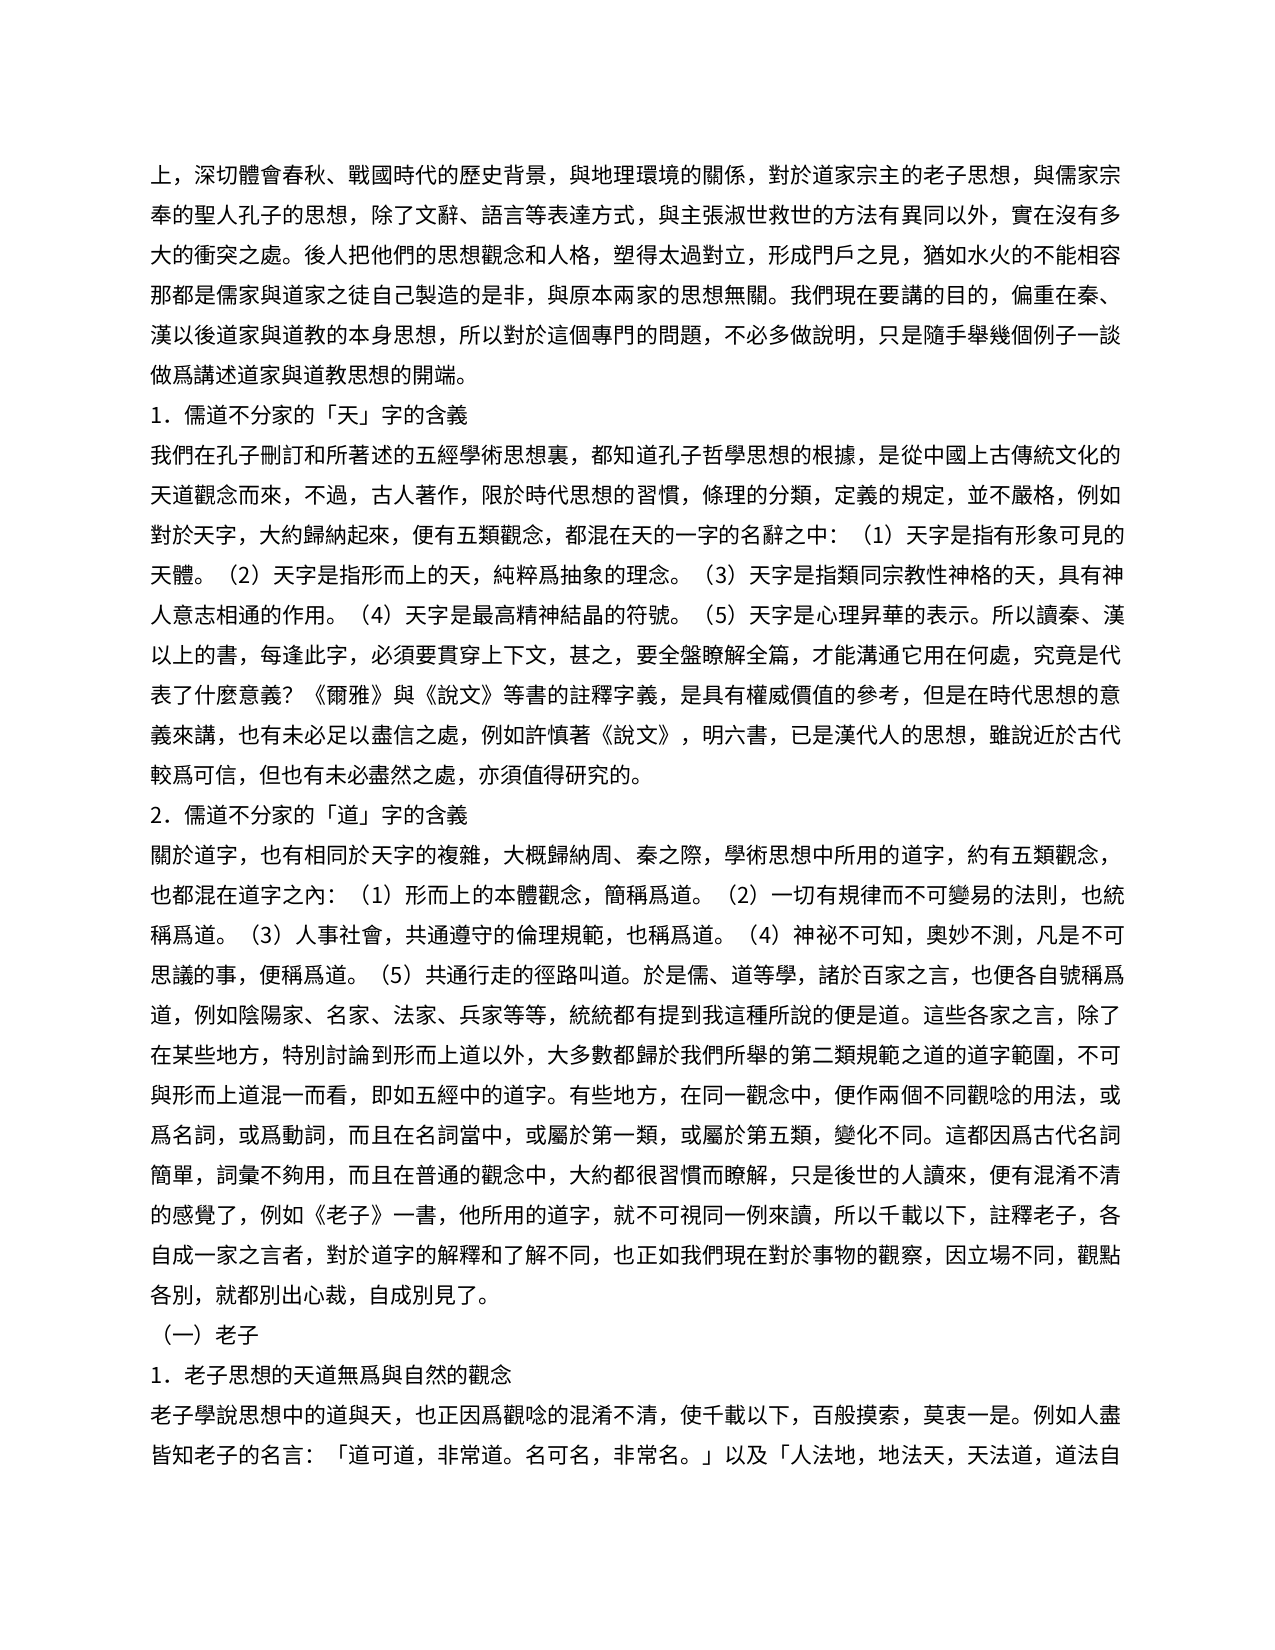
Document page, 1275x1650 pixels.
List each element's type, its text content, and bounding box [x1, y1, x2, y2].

text 2．儒道不分家的「道」字的含義 [150, 790, 1125, 830]
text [150, 1390, 1125, 1470]
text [150, 150, 1125, 390]
text 我們在孔子刪訂和所著述的五經學術思想裏，都知道孔子哲學思想的根據，是從中國上古傳統文化的天道觀念而來，不過，古人著作，限於時代思想的習慣，條理的分類，定義的規定，並不嚴格，例如對於天字，大約歸納起來，便有五類觀念，都混在天的一字的名辭之中：（1）天字是指有形象可見的天體。（2）天字是指形而上的天，純粹爲抽象的理念。（3）天字是指類同宗教性神格的天，具有神人意志相通的作用。（4）天字是最高精神結晶的符號。（5）天字是心理昇華的表示。所以讀秦、漢以上的書，每逢此字，必須要貫穿上下文，甚之，要全盤瞭解全篇，才能溝通它用在何處，究竟是代表了什麼意義？《爾雅》與《說文》等書的註釋字義，是具有權威價值的參考，但是在時代思想的意義來講，也有未必足以盡信之處，例如許慎著《說文》，明六書，已是漢代人的思想，雖說近於古代，較爲可信，但也有未必盡然之處，亦須值得研究的。 [150, 430, 1125, 790]
text 1．儒道不分家的「天」字的含義 [150, 390, 1125, 430]
text 1．老子思想的天道無爲與自然的觀念 [150, 1350, 1125, 1390]
text （一）老子 [150, 1310, 1125, 1350]
text 關於道字，也有相同於天字的複雜，大概歸納周、秦之際，學術思想中所用的道字，約有五類觀念，也都混在道字之內：（1）形而上的本體觀念，簡稱爲道。（2）一切有規律而不可變易的法則，也統稱爲道。（3）人事社會，共通遵守的倫理規範，也稱爲道。（4）神祕不可知，奧妙不測，凡是不可思議的事，便稱爲道。（5）共通行走的徑路叫道。於是儒、道等學，諸於百家之言，也便各自號稱爲道，例如陰陽家、名家、法家、兵家等等，統統都有提到我這種所說的便是道。這些各家之言，除了在某些地方，特別討論到形而上道以外，大多數都歸於我們所舉的第二類規範之道的道字範圍，不可與形而上道混一而看，即如五經中的道字。有些地方，在同一觀念中，便作兩個不同觀唸的用法，或爲名詞，或爲動詞，而且在名詞當中，或屬於第一類，或屬於第五類，變化不同。這都因爲古代名詞簡單，詞彙不夠用，而且在普通的觀念中，大約都很習慣而瞭解，只是後世的人讀來，便有混淆不清的感覺了，例如《老子》一書，他所用的道字，就不可視同一例來讀，所以千載以下，註釋老子，各自成一家之言者，對於道字的解釋和了解不同，也正如我們現在對於事物的觀察，因立場不同，觀點各別，就都別出心裁，自成別見了。 [150, 830, 1125, 1310]
